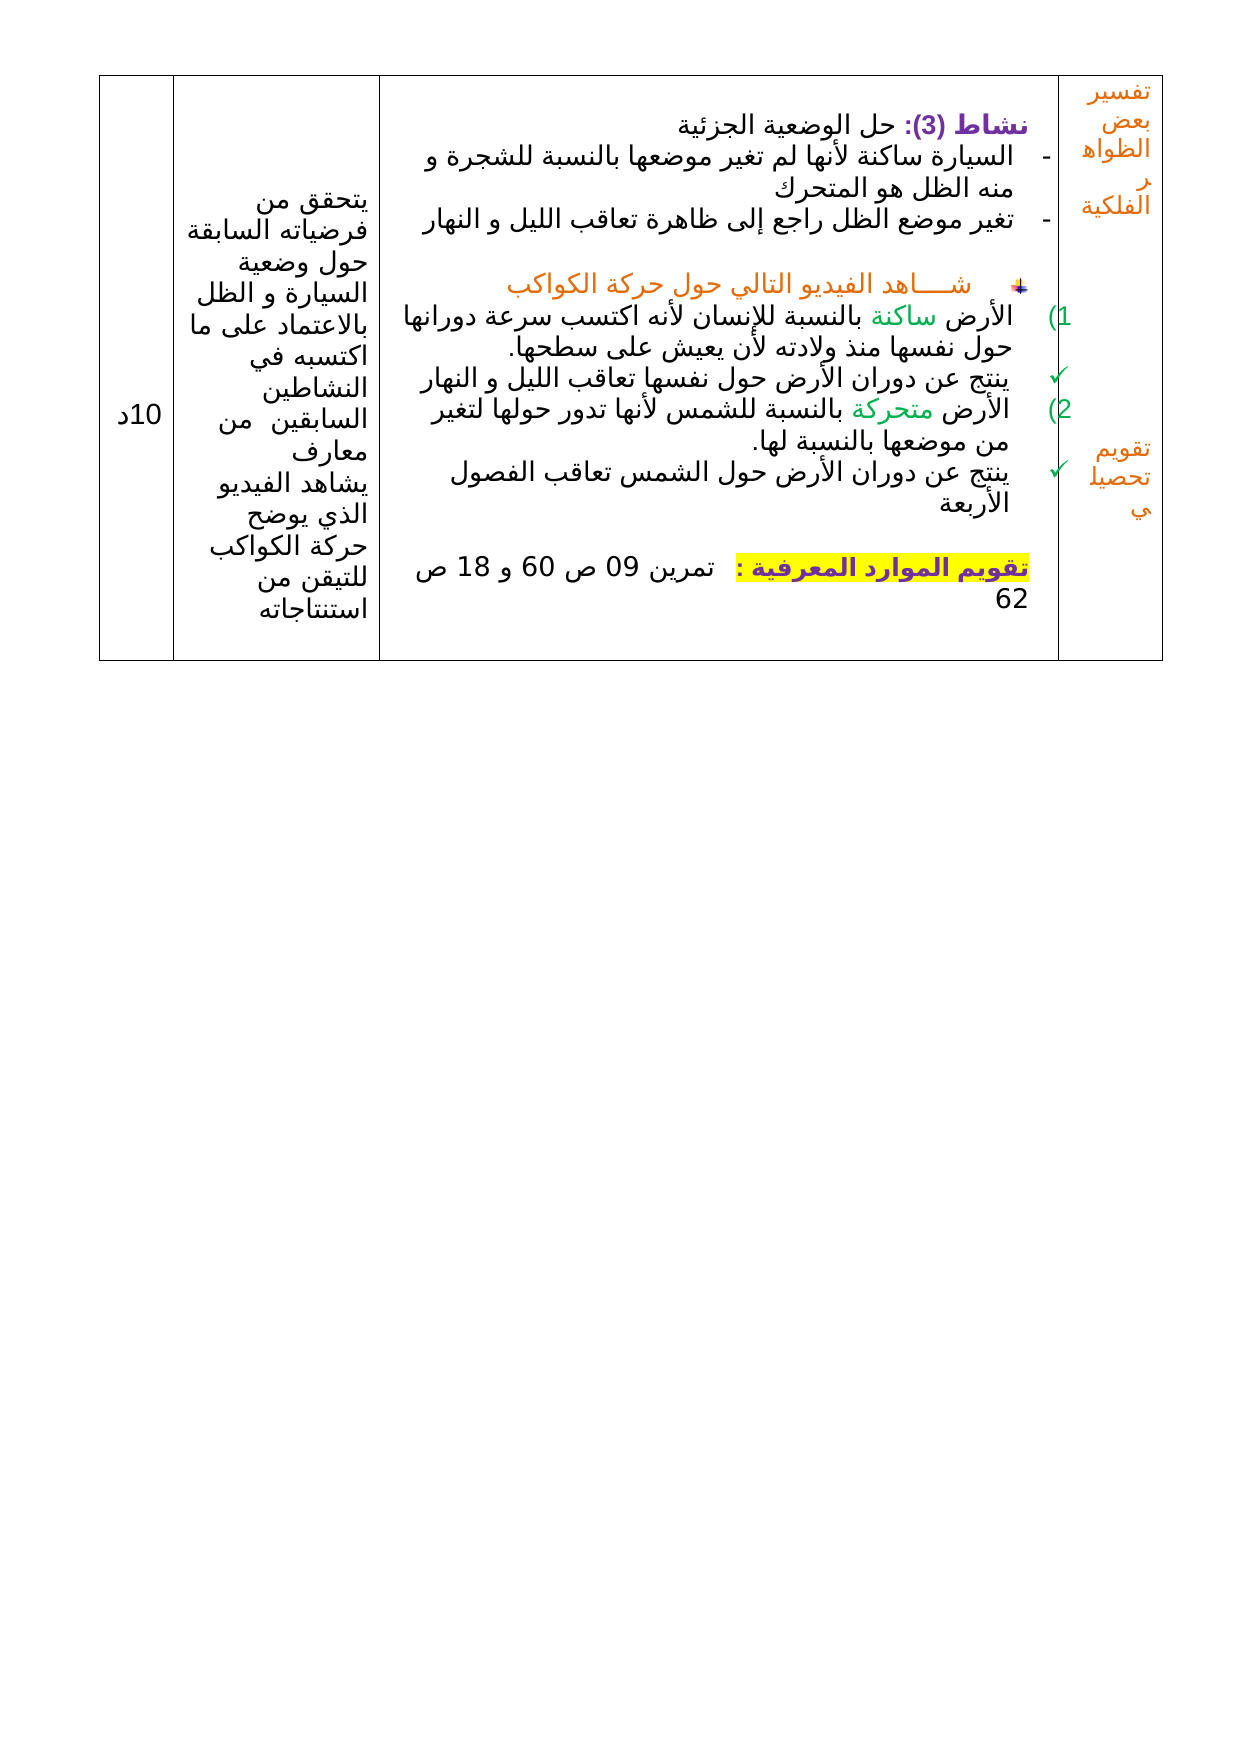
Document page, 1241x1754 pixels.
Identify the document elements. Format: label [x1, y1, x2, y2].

table_cell [380, 76, 1058, 660]
table_cell [1059, 76, 1162, 660]
table_cell [174, 76, 379, 660]
table_cell [100, 76, 173, 660]
picture [1011, 277, 1028, 294]
